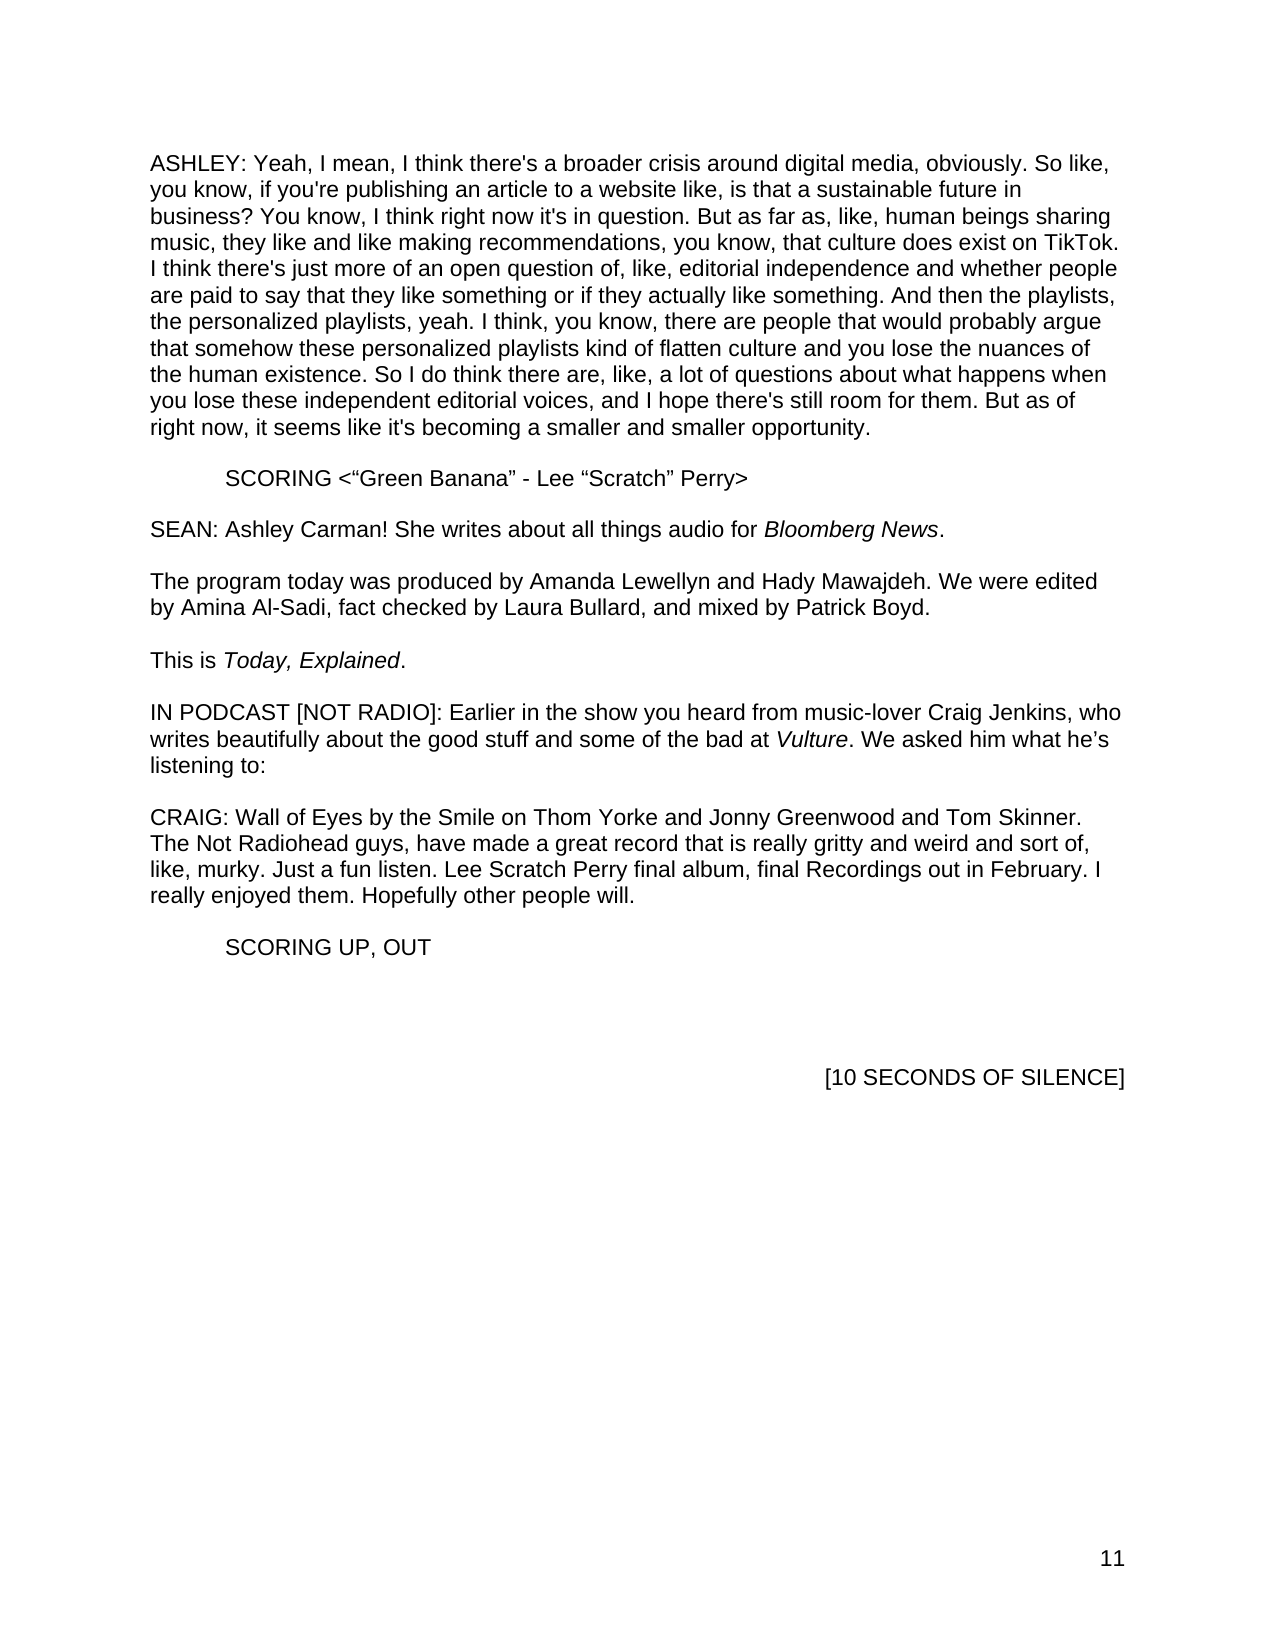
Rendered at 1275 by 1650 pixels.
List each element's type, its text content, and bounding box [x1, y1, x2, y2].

text SCORING <“Green Banana” - Lee “Scratch” Perry> [150, 465, 1125, 491]
text CRAIG: Wall of Eyes by the Smile on Thom Yorke and Jonny Greenwood and Tom Skinner. The Not Radiohead guys, have made a great record that is really gritty and weird and sort of, like, murky. Just a fun listen. Lee Scratch Perry final album, final Recordings out in February. I really enjoyed them. Hopefully other people will. [150, 803, 1125, 909]
text SCORING UP, OUT [150, 934, 1125, 1039]
text [10 SECONDS OF SILENCE] [150, 1064, 1125, 1091]
text SEAN: Ashley Carman! She writes about all things audio for Bloomberg News. [150, 516, 1125, 543]
text The program today was produced by Amanda Lewellyn and Hady Mawajdeh. We were edited by Amina Al-Sadi, fact checked by Laura Bullard, and mixed by Patrick Boyd. This is Today, Explained. IN PODCAST [NOT RADIO]: Earlier in the show you heard from music-lover Craig Jenkins, who writes beautifully about the good stuff and some of the bad at Vulture. We asked him what he’s listening to: [150, 568, 1125, 778]
text ASHLEY: Yeah, I mean, I think there's a broader crisis around digital media, obviously. So like, you know, if you're publishing an article to a website like, is that a sustainable future in business? You know, I think right now it's in question. But as far as, like, human beings sharing music, they like and like making recommendations, you know, that culture does exist on TikTok. I think there's just more of an open question of, like, editorial independence and whether people are paid to say that they like something or if they actually like something. And then the playlists, the personalized playlists, yeah. I think, you know, there are people that would probably argue that somehow these personalized playlists kind of flatten culture and you lose the nuances of the human existence. So I do think there are, like, a lot of questions about what happens when you lose these independent editorial voices, and I hope there's still room for them. But as of right now, it seems like it's becoming a smaller and smaller opportunity. [150, 150, 1125, 440]
